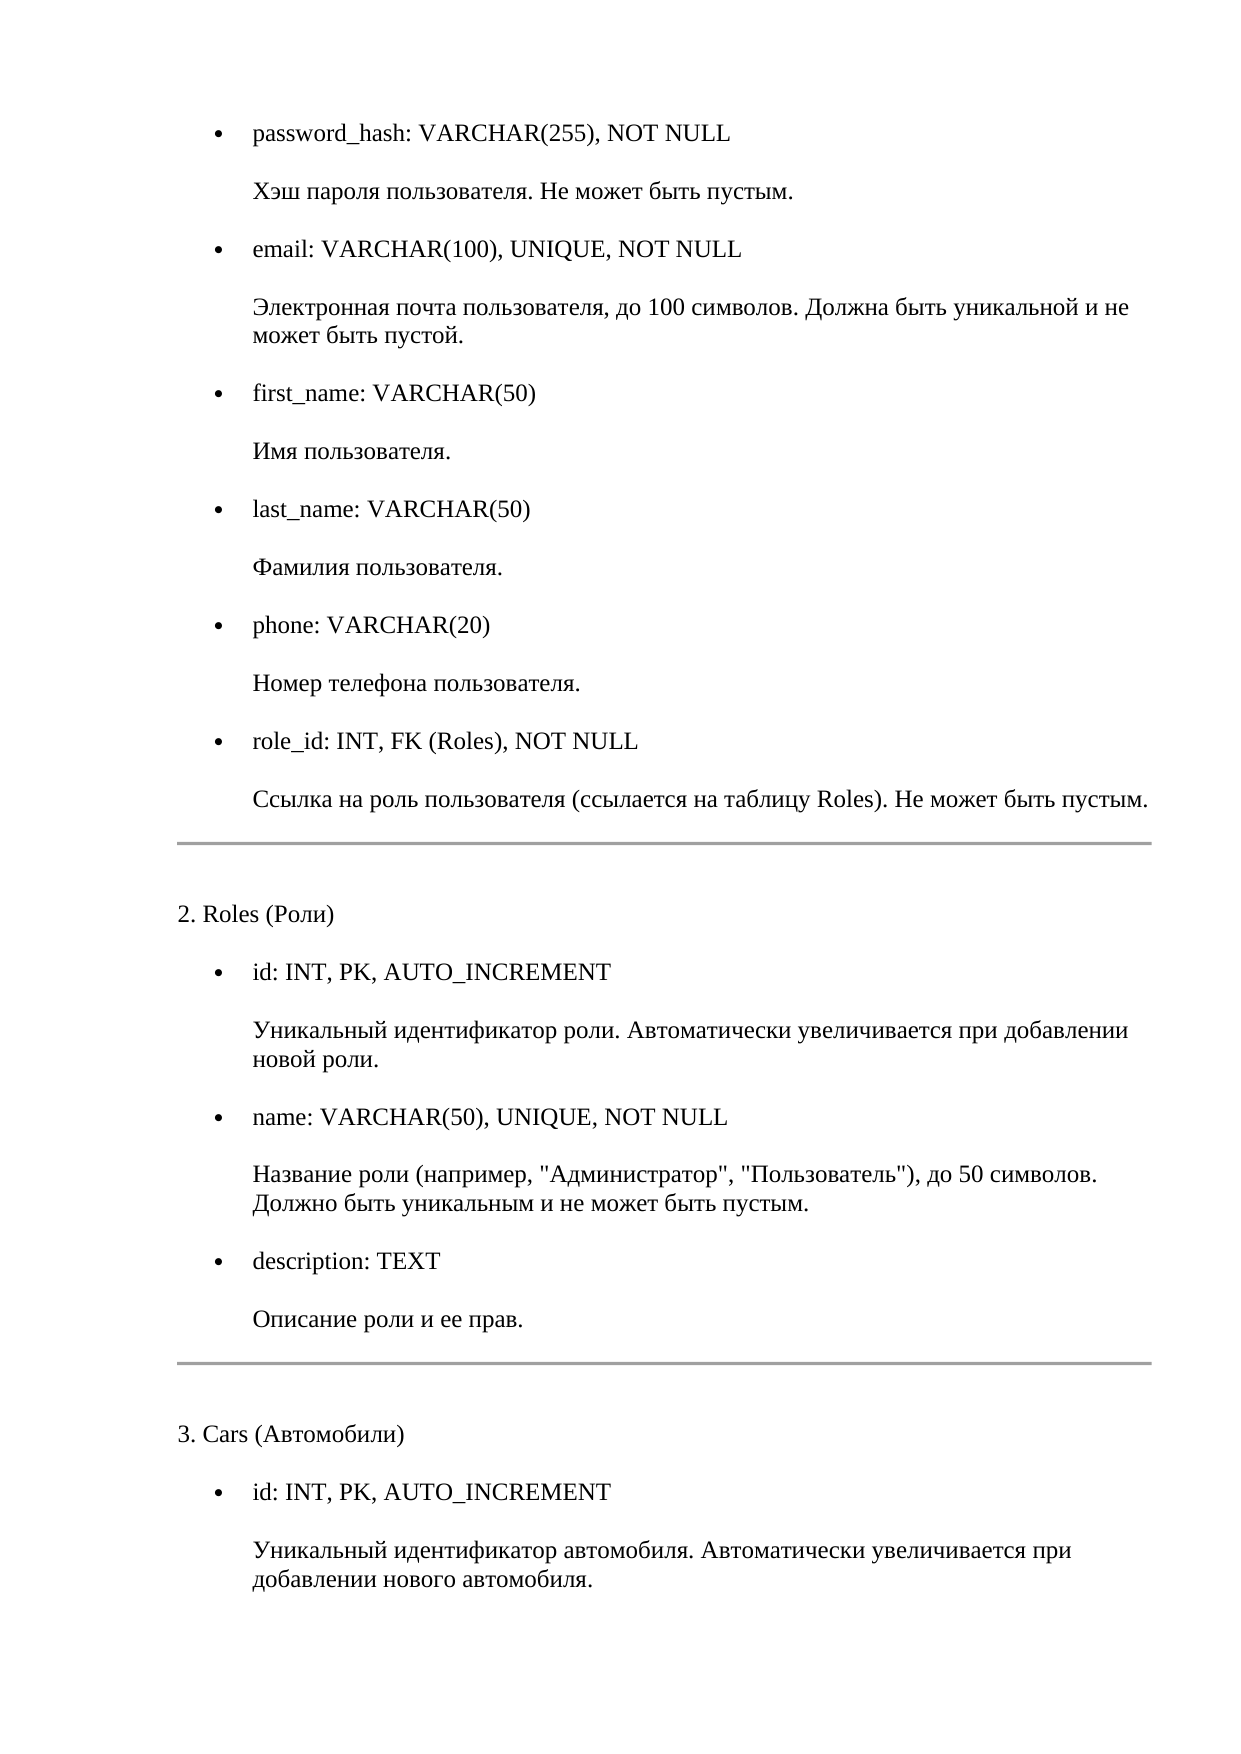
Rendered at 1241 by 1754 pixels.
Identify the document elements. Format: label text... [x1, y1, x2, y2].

list id: INT, PK, AUTO_INCREMENT [215, 1477, 1152, 1506]
list id: INT, PK, AUTO_INCREMENT [215, 957, 1152, 986]
text Номер телефона пользователя. [252, 668, 1152, 697]
list last_name: VARCHAR(50) [215, 494, 1152, 523]
list phone: VARCHAR(20) [215, 610, 1152, 639]
text 2. Roles (Роли) [177, 899, 1152, 928]
text 3. Cars (Автомобили) [177, 1419, 1152, 1448]
text Электронная почта пользователя, до 100 символов. Должна быть уникальной и не может быть пустой. [252, 292, 1152, 349]
list role_id: INT, FK (Roles), NOT NULL [215, 726, 1152, 755]
list name: VARCHAR(50), UNIQUE, NOT NULL [215, 1102, 1152, 1130]
list description: TEXT [215, 1246, 1152, 1275]
text Фамилия пользователя. [252, 552, 1152, 581]
text Название роли (например, "Администратор", "Пользователь"), до 50 символов. Должно быть уникальным и не может быть пустым. [252, 1159, 1152, 1217]
list email: VARCHAR(100), UNIQUE, NOT NULL [215, 234, 1152, 263]
text Уникальный идентификатор роли. Автоматически увеличивается при добавлении новой роли. [252, 1015, 1152, 1072]
text Уникальный идентификатор автомобиля. Автоматически увеличивается при добавлении нового автомобиля. [252, 1535, 1152, 1592]
text Ссылка на роль пользователя (ссылается на таблицу Roles). Не может быть пустым. [252, 784, 1152, 813]
text Хэш пароля пользователя. Не может быть пустым. [252, 176, 1152, 205]
text Имя пользователя. [252, 436, 1152, 465]
list password_hash: VARCHAR(255), NOT NULL [215, 118, 1152, 147]
list first_name: VARCHAR(50) [215, 378, 1152, 407]
text Описание роли и ее прав. [252, 1304, 1152, 1333]
